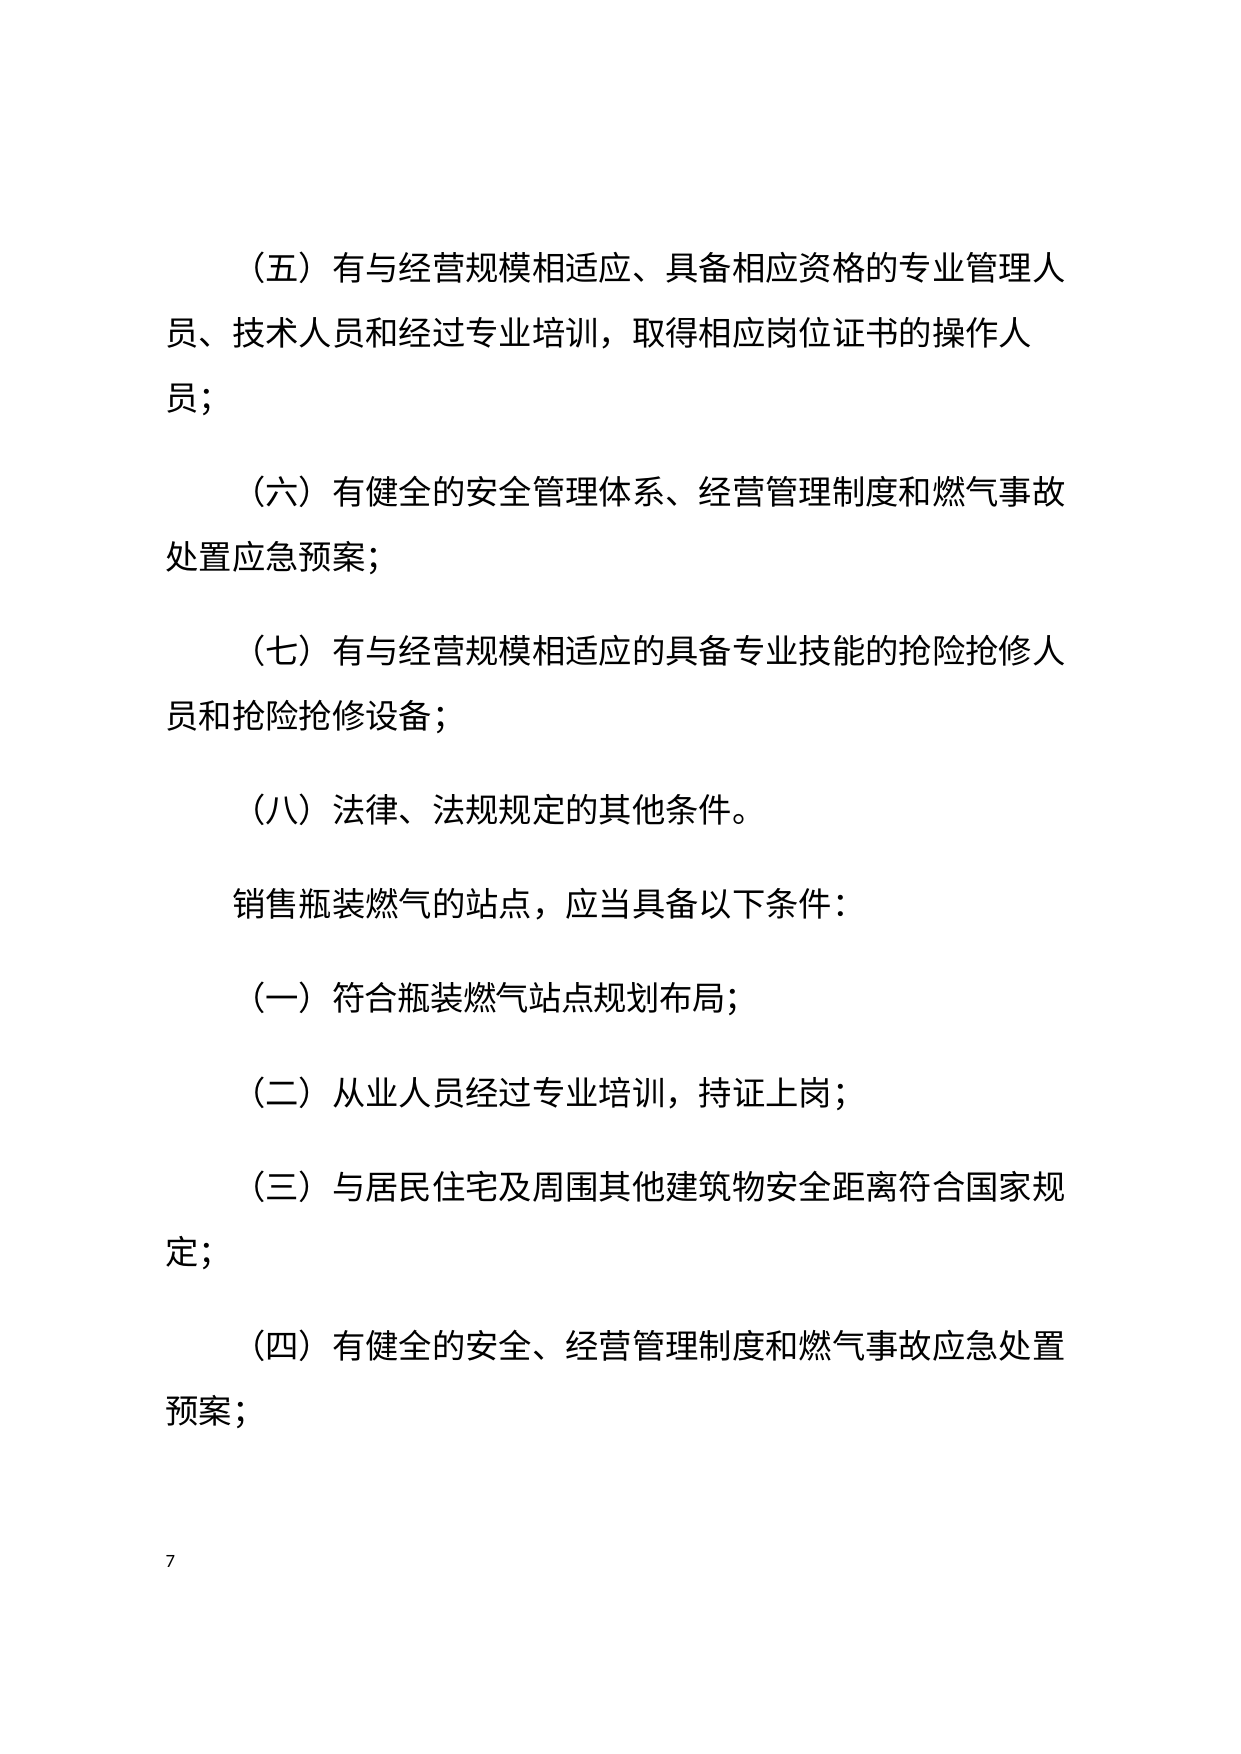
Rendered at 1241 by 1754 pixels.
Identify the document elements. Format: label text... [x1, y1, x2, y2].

text （八）法律、法规规定的其他条件。 [165, 775, 1087, 840]
text （七）有与经营规模相适应的具备专业技能的抢险抢修人员和抢险抢修设备； [165, 616, 1087, 746]
text （四）有健全的安全、经营管理制度和燃气事故应急处置预案； [165, 1311, 1087, 1441]
text （六）有健全的安全管理体系、经营管理制度和燃气事故处置应急预案； [165, 457, 1087, 587]
text （二）从业人员经过专业培训，持证上岗； [165, 1058, 1087, 1123]
text （五）有与经营规模相适应、具备相应资格的专业管理人员、技术人员和经过专业培训，取得相应岗位证书的操作人员； [165, 233, 1087, 428]
text 销售瓶装燃气的站点，应当具备以下条件： [165, 869, 1087, 934]
text （三）与居民住宅及周围其他建筑物安全距离符合国家规定； [165, 1152, 1087, 1282]
text （一）符合瓶装燃气站点规划布局； [165, 964, 1087, 1029]
